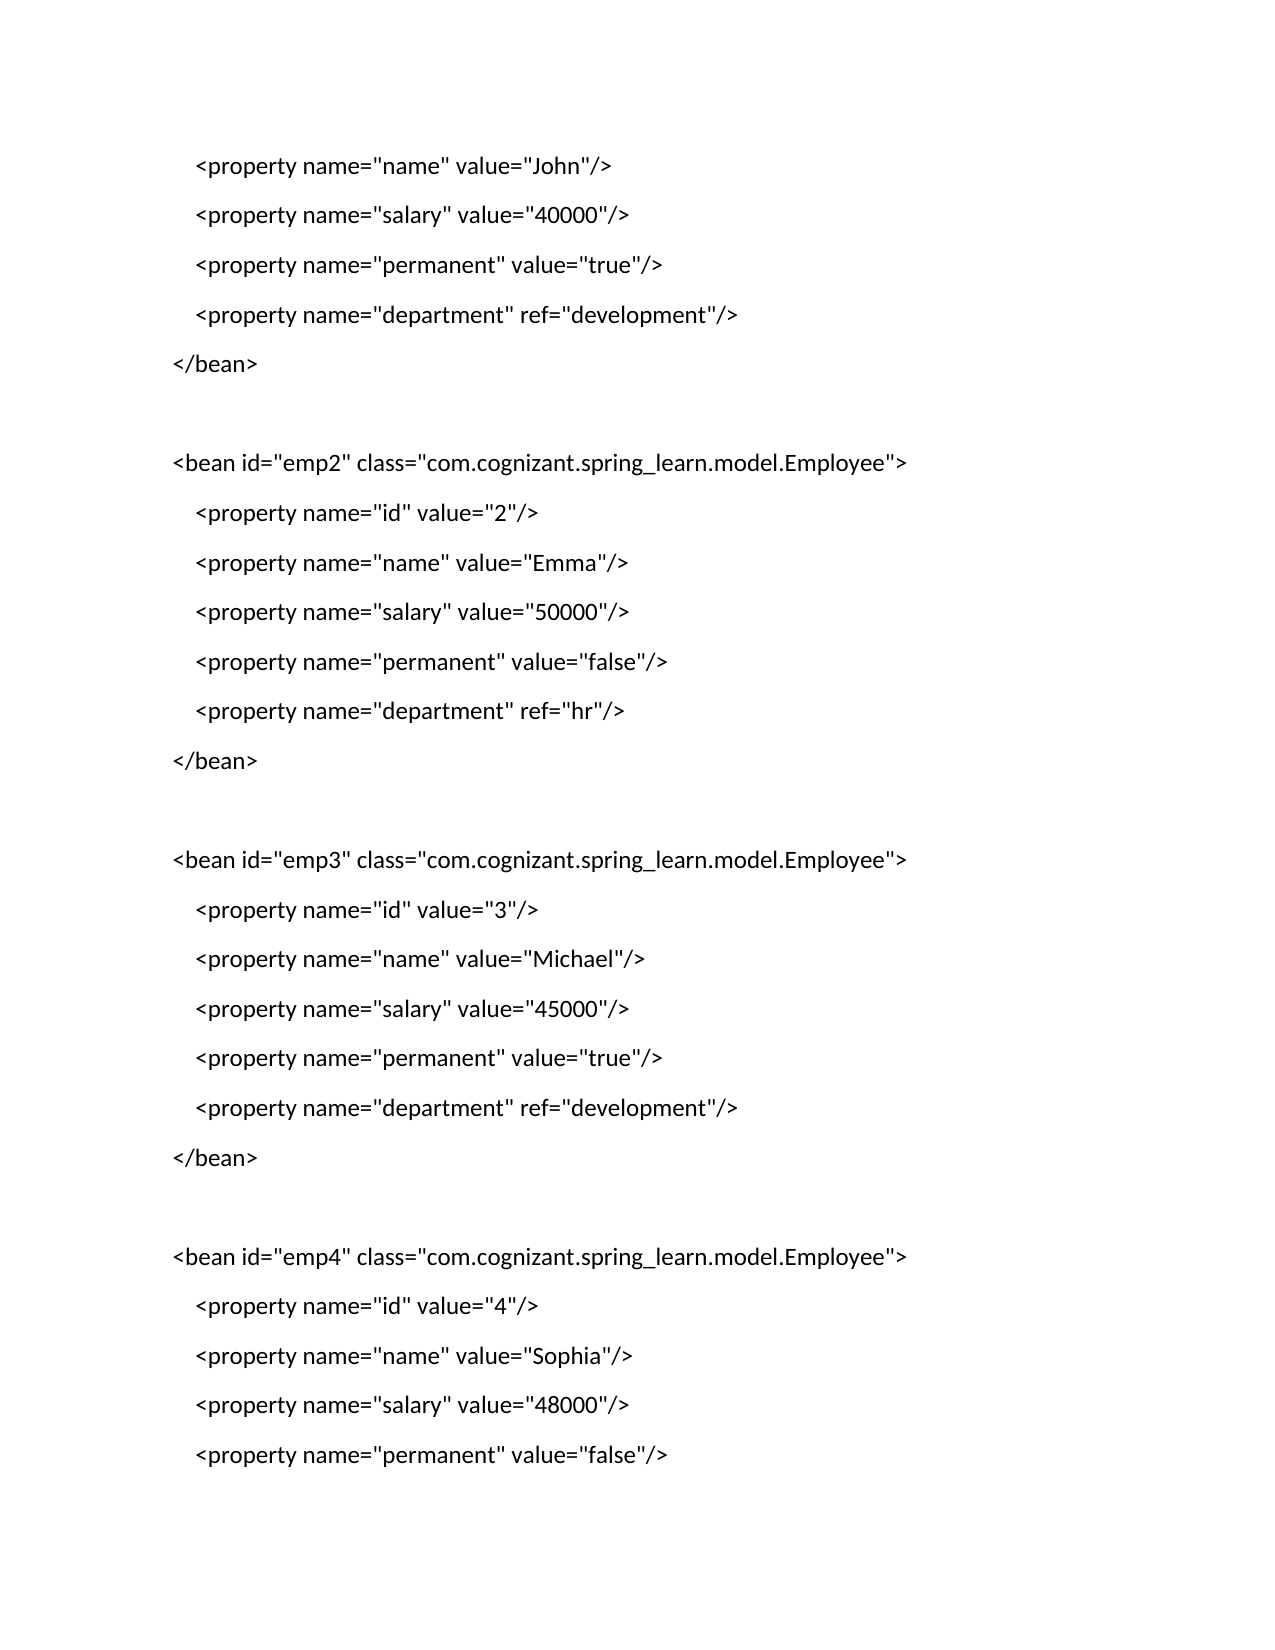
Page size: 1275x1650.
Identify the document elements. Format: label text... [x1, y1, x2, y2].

text <property name="id" value="2"/> [150, 497, 1125, 528]
text <bean id="emp3" class="com.cognizant.spring_learn.model.Employee"> [150, 844, 1125, 875]
text </bean> [150, 745, 1125, 776]
text <property name="name" value="Michael"/> [150, 943, 1125, 974]
text </bean> [150, 1142, 1125, 1172]
text <property name="department" ref="hr"/> [150, 695, 1125, 726]
text <bean id="emp4" class="com.cognizant.spring_learn.model.Employee"> [150, 1241, 1125, 1271]
text <property name="name" value="Emma"/> [150, 547, 1125, 577]
text <property name="salary" value="40000"/> [150, 199, 1125, 230]
text <property name="salary" value="50000"/> [150, 596, 1125, 627]
text </bean> [150, 348, 1125, 379]
text <property name="department" ref="development"/> [150, 299, 1125, 329]
text <property name="name" value="John"/> [150, 150, 1125, 181]
text <property name="salary" value="45000"/> [150, 993, 1125, 1023]
text <property name="permanent" value="true"/> [150, 1042, 1125, 1073]
text <property name="id" value="3"/> [150, 894, 1125, 924]
text <property name="name" value="Sophia"/> [150, 1340, 1125, 1371]
text <property name="permanent" value="false"/> [150, 1439, 1125, 1470]
text <bean id="emp2" class="com.cognizant.spring_learn.model.Employee"> [150, 447, 1125, 478]
text <property name="salary" value="48000"/> [150, 1389, 1125, 1420]
text <property name="permanent" value="false"/> [150, 646, 1125, 676]
text <property name="id" value="4"/> [150, 1290, 1125, 1321]
text <property name="department" ref="development"/> [150, 1092, 1125, 1123]
text <property name="permanent" value="true"/> [150, 249, 1125, 280]
